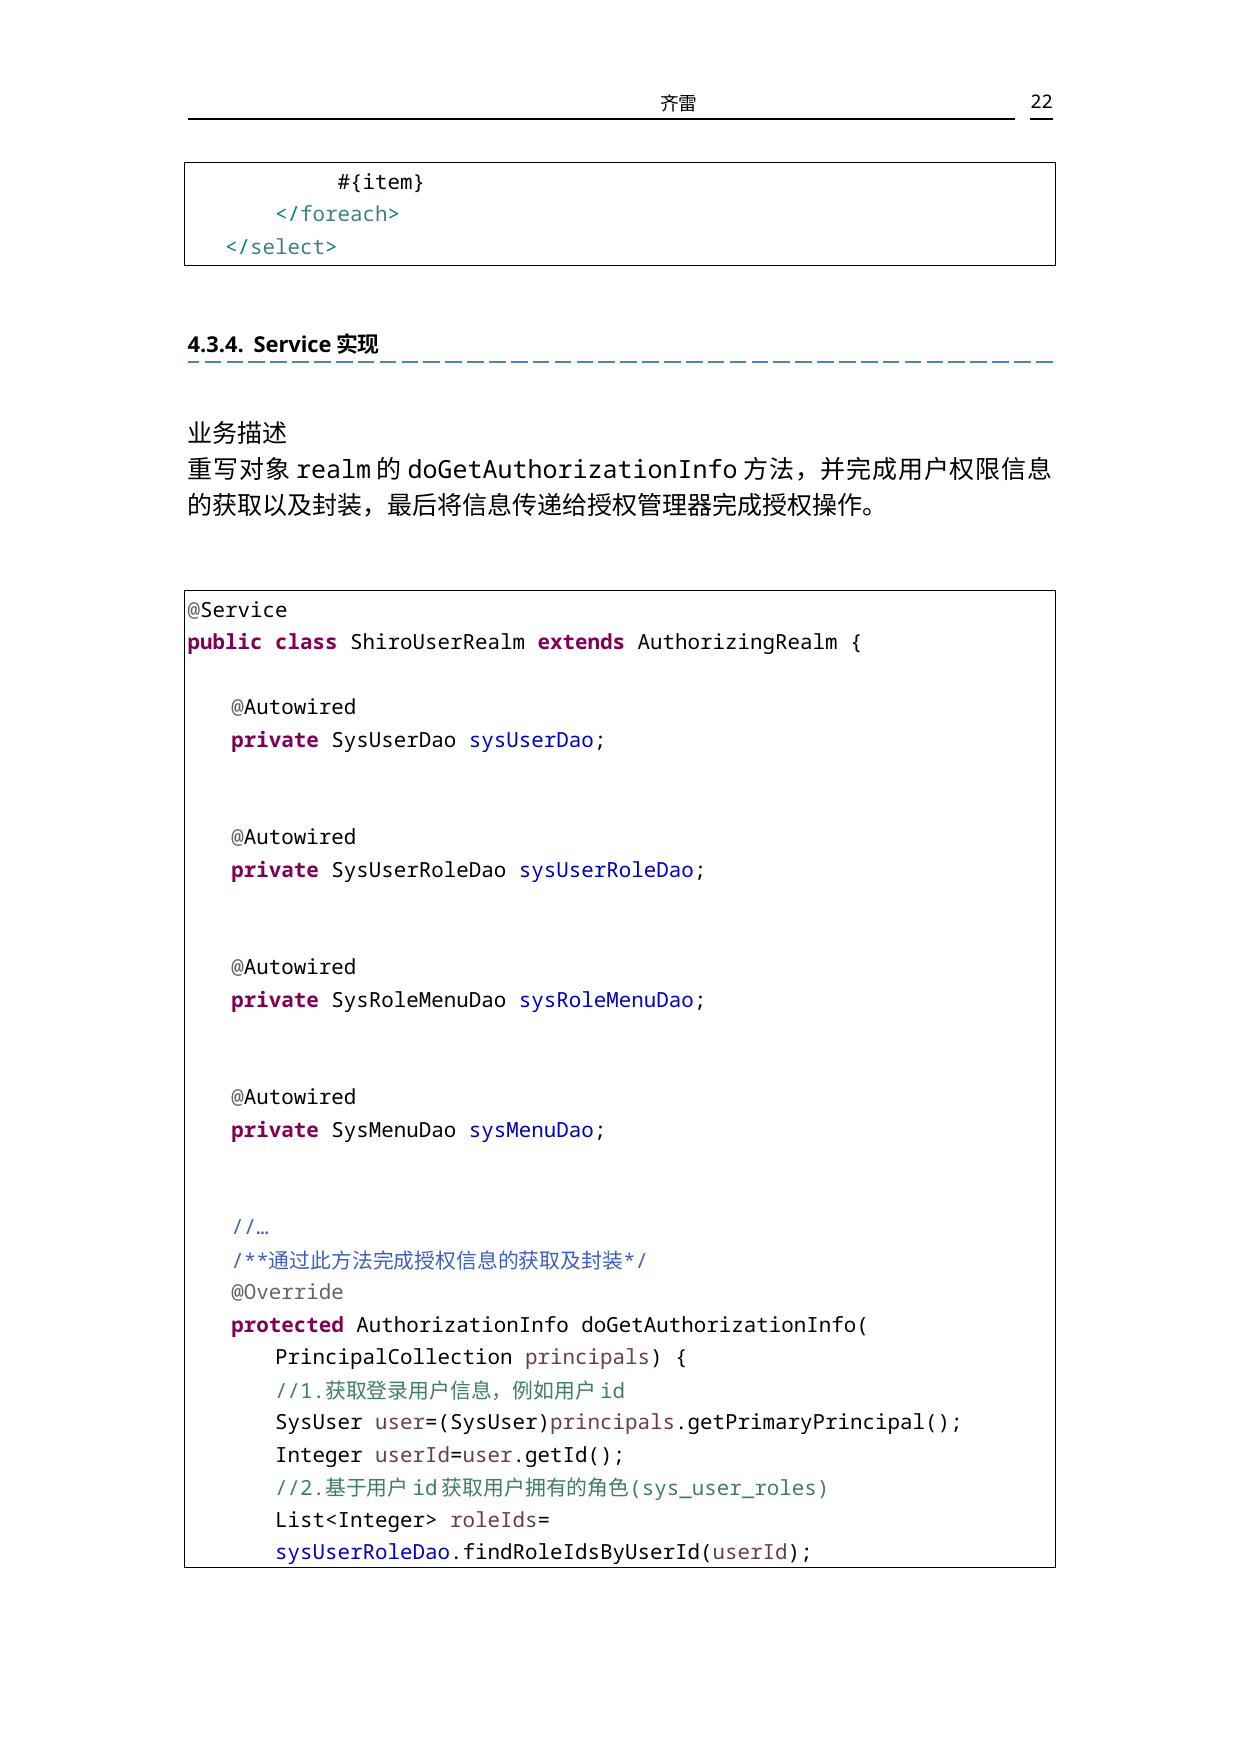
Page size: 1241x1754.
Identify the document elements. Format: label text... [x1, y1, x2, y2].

text #{item} [185, 163, 1055, 198]
text /**通过此方法完成授权信息的获取及封装*/ [187, 1243, 1053, 1276]
text SysUser user=(SysUser)principals.getPrimaryPrincipal(); [187, 1406, 1053, 1438]
text 业务描述 [187, 413, 1053, 449]
text @Service [185, 591, 1055, 626]
text List<Integer> roleIds= [187, 1503, 1053, 1536]
text 重写对象realm的doGetAuthorizationInfo方法，并完成用户权限信息的获取以及封装，最后将信息传递给授权管理器完成授权操作。 [187, 449, 1053, 522]
text //2.基于用户id获取用户拥有的角色(sys_user_roles) [187, 1471, 1053, 1503]
text sysUserRoleDao.findRoleIdsByUserId(userId); [187, 1536, 1053, 1567]
text </foreach> [187, 198, 1053, 227]
text //… [187, 1211, 1053, 1243]
text Integer userId=user.getId(); [187, 1438, 1053, 1471]
text @Autowired [187, 821, 1053, 853]
text @Autowired [187, 1081, 1053, 1113]
text @Autowired [187, 951, 1053, 983]
text public class ShiroUserRealm extends AuthorizingRealm { [187, 626, 1053, 658]
text private SysUserDao sysUserDao; [187, 723, 1053, 756]
text </select> [185, 227, 1055, 265]
text @Override [187, 1276, 1053, 1308]
text private SysRoleMenuDao sysRoleMenuDao; [187, 983, 1053, 1016]
text PrincipalCollection principals) { [187, 1341, 1053, 1373]
text protected AuthorizationInfo doGetAuthorizationInfo( [187, 1308, 1053, 1341]
text private SysMenuDao sysMenuDao; [187, 1113, 1053, 1146]
text @Autowired [187, 691, 1053, 723]
text //1.获取登录用户信息，例如用户id [187, 1373, 1053, 1406]
subtitle Service实现 [187, 327, 1053, 363]
text private SysUserRoleDao sysUserRoleDao; [187, 853, 1053, 886]
